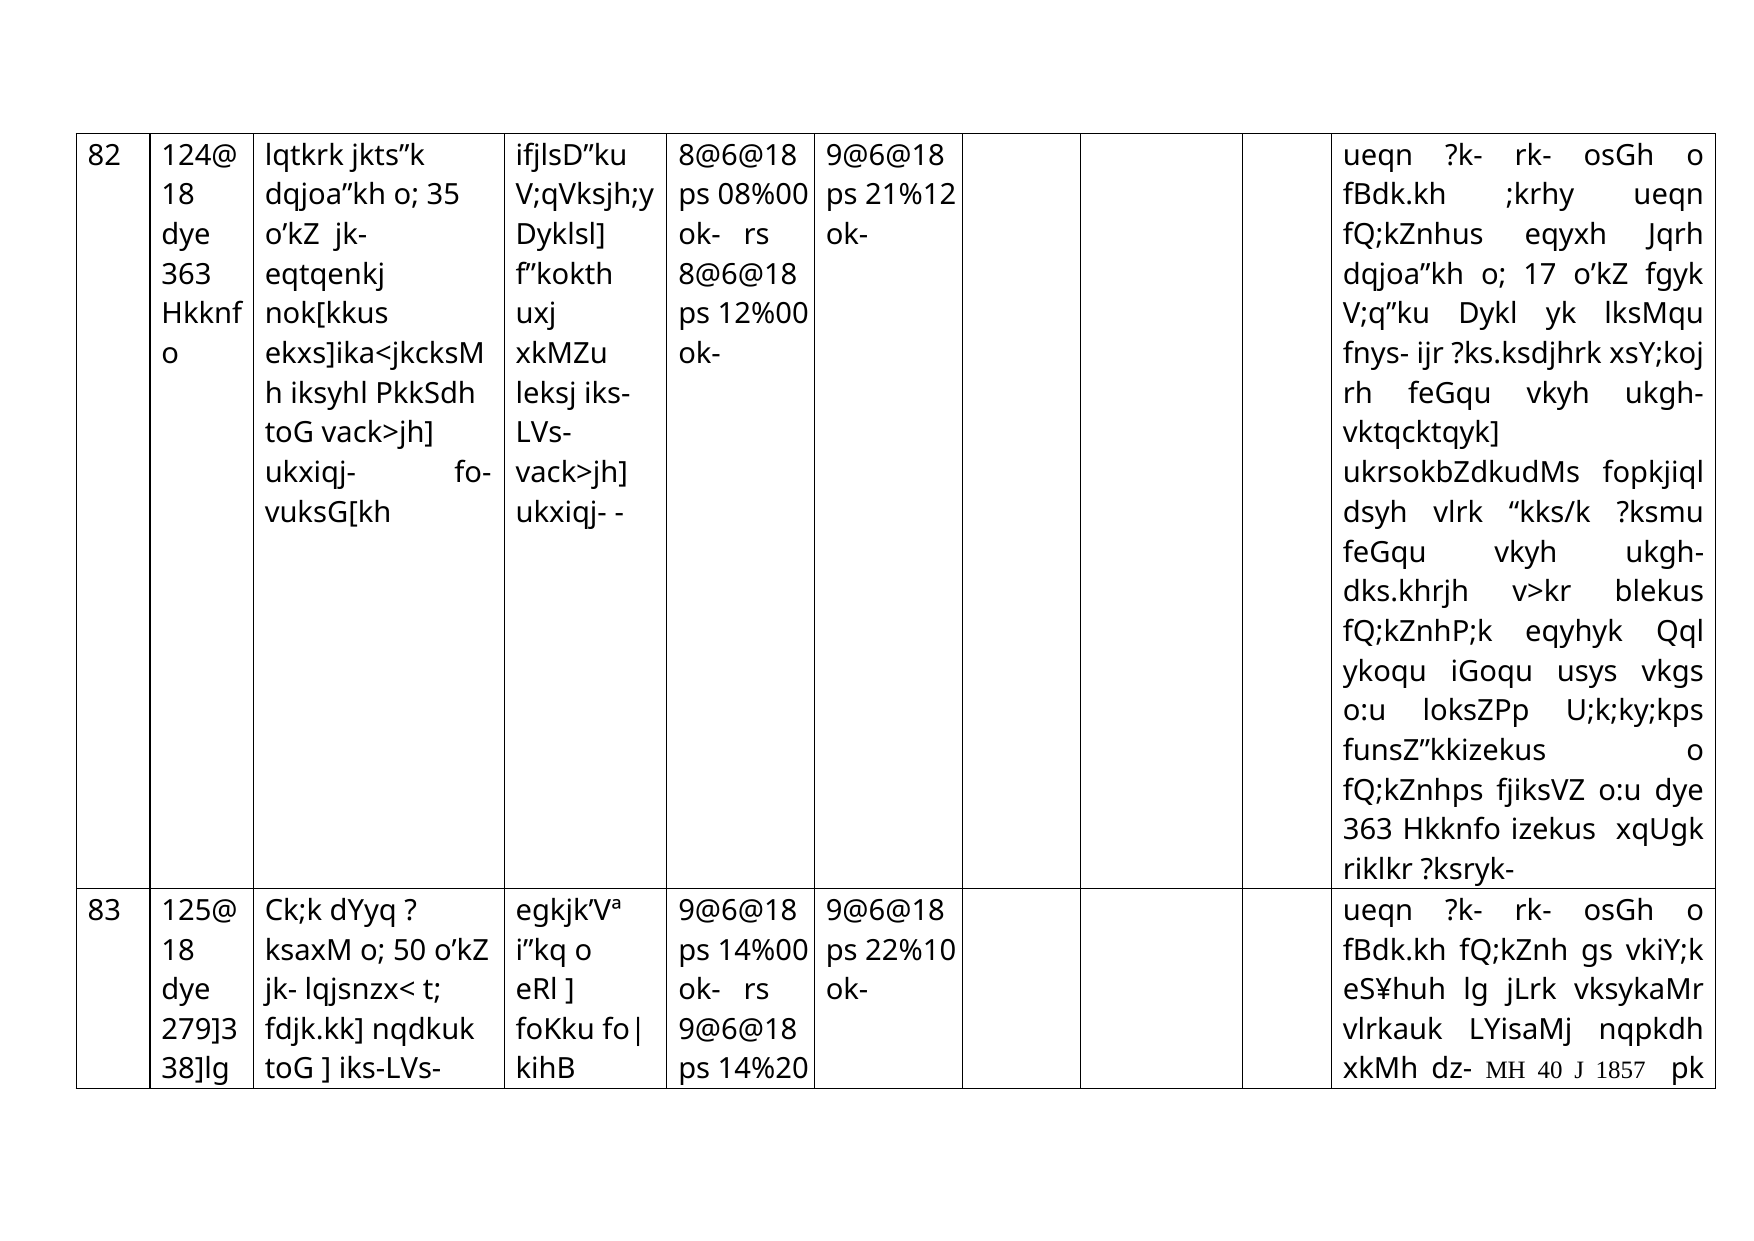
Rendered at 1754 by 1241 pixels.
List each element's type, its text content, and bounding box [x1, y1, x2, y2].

table_cell [1081, 889, 1242, 1087]
table_cell ueqn ?k- rk- osGh o fBdk.kh ;krhy ueqn fQ;kZnhus eqyxh Jqrh dqjoa”kh o; 17 o’kZ fgyk V;q”ku Dykl yk lksMqu fnys- ijr ?ks.ksdjhrk xsY;koj rh feGqu vkyh ukgh- vktqcktqyk] ukrsokbZdkudMs fopkjiql dsyh vlrk “kks/k ?ksmu feGqu vkyh ukgh-dks.khrjh v>kr blekus fQ;kZnhP;k eqyhyk Qql ykoqu iGoqu usys vkgs o:u loksZPp U;k;ky;kps funsZ”kkizekus o fQ;kZnhps fjiksVZ o:u dye 363 Hkknfo izekus xqUgk riklkr ?ksryk- [1332, 134, 1715, 888]
table_cell 9@6@18 ps 21%12 ok- [815, 134, 962, 888]
table_cell [1243, 134, 1331, 888]
table_cell [963, 134, 1080, 888]
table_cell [254, 889, 504, 1087]
table_cell [963, 889, 1080, 1087]
table_cell 9@6@18 ps 22%10 ok- [815, 889, 962, 1087]
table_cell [151, 889, 253, 1087]
table_cell 82 [77, 134, 149, 888]
table_cell ifjlsD”ku V;qVksjh;y Dyklsl] f”kokth uxj xkMZu leksj iks-LVs-vack>jh] ukxiqj- - [505, 134, 666, 888]
table_cell 83 [77, 889, 149, 1087]
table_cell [667, 889, 814, 1087]
table_cell 124@18 dye 363 Hkknfo [151, 134, 253, 888]
table_cell [1243, 889, 1331, 1087]
table_cell [1081, 134, 1242, 888]
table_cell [505, 889, 666, 1087]
table_cell 8@6@18 ps 08%00 ok- rs 8@6@18 ps 12%00 ok- [667, 134, 814, 888]
table_cell lqtkrk jkts”k dqjoa”kh o; 35 o’kZ jk- eqtqenkj nok[kkus ekxs]ika<jkcksMh iksyhl PkkSdh toG vack>jh] ukxiqj- fo- vuksG[kh [254, 134, 504, 888]
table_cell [1332, 889, 1715, 1087]
